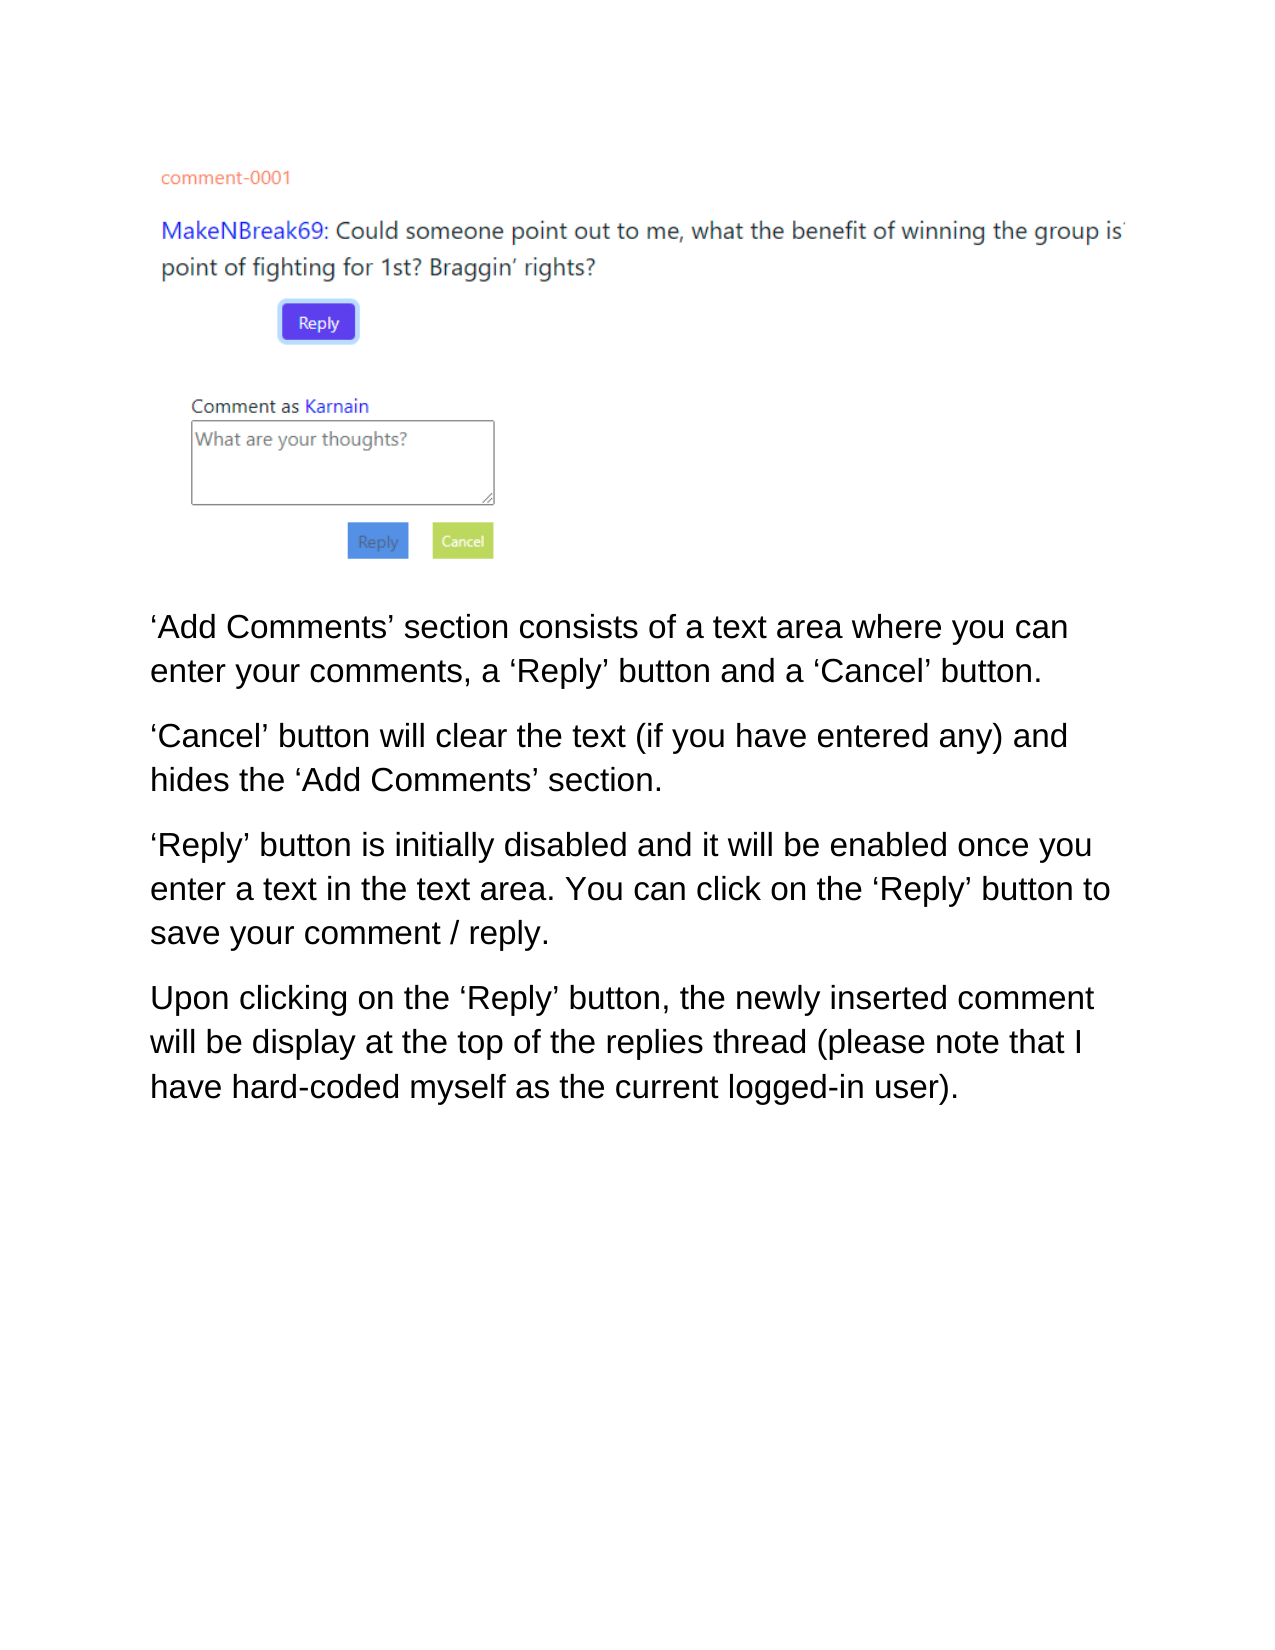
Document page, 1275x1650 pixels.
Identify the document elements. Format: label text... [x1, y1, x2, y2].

picture [150, 150, 1125, 582]
text ‘Reply’ button is initially disabled and it will be enabled once you enter a text in the text area. You can click on the ‘Reply’ button to save your comment / reply. [150, 825, 1125, 952]
text Upon clicking on the ‘Reply’ button, the newly inserted comment will be display at the top of the replies thread (please note that I have hard-coded myself as the current logged-in user). [150, 978, 1125, 1105]
text ‘Cancel’ button will clear the text (if you have entered any) and hides the ‘Add Comments’ section. [150, 716, 1125, 798]
text ‘Add Comments’ section consists of a text area where you can enter your comments, a ‘Reply’ button and a ‘Cancel’ button. [150, 607, 1125, 689]
